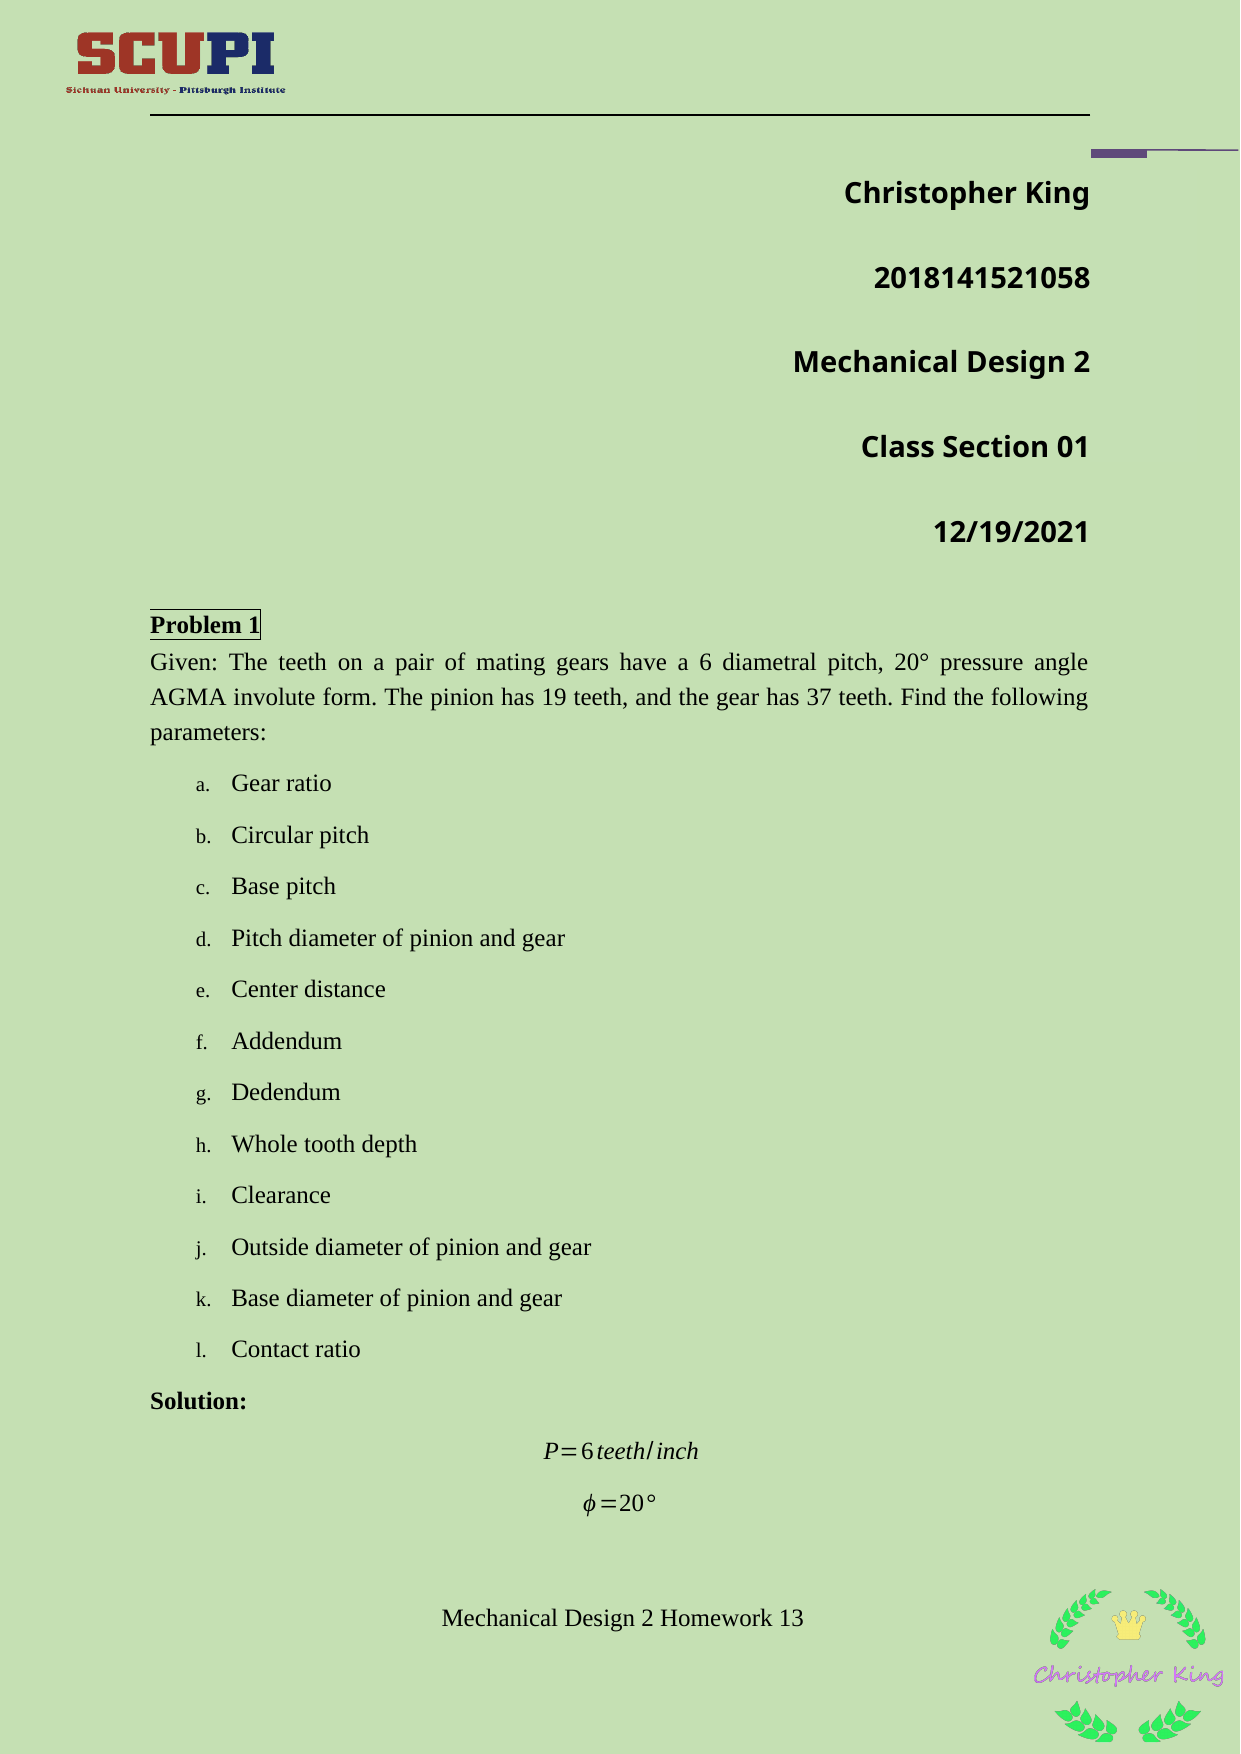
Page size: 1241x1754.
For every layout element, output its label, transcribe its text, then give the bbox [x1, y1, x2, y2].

list Contact ratio [196, 1333, 1090, 1365]
list Gear ratio [196, 767, 1090, 799]
picture [61, 26, 292, 98]
list Base diameter of pinion and gear [196, 1281, 1090, 1314]
list Circular pitch [196, 818, 1090, 851]
text Solution: [150, 1384, 1090, 1417]
list Dedendum [196, 1075, 1090, 1108]
text 2018141521058 [150, 244, 1090, 309]
list Base pitch [196, 869, 1090, 902]
list Addendum [196, 1024, 1090, 1056]
text Class Section 01 [150, 414, 1090, 479]
text Christopher King [150, 159, 1090, 224]
text 12/19/2021 [150, 499, 1090, 564]
list Pitch diameter of pinion and gear [196, 921, 1090, 953]
subtitle Problem 1 [150, 608, 1090, 641]
text Mechanical Design 2 [150, 329, 1090, 394]
list Center distance [196, 972, 1090, 1005]
text Given: The teeth on a pair of mating gears have a 6 diametral pitch, 20° pressure angle AGMA involute form. The pinion has 19 teeth, and the gear has 37 teeth. Find the following parameters: [150, 645, 1090, 748]
list Outside diameter of pinion and gear [196, 1230, 1090, 1262]
list Whole tooth depth [196, 1127, 1090, 1159]
picture [1024, 1579, 1234, 1754]
list Clearance [196, 1178, 1090, 1211]
